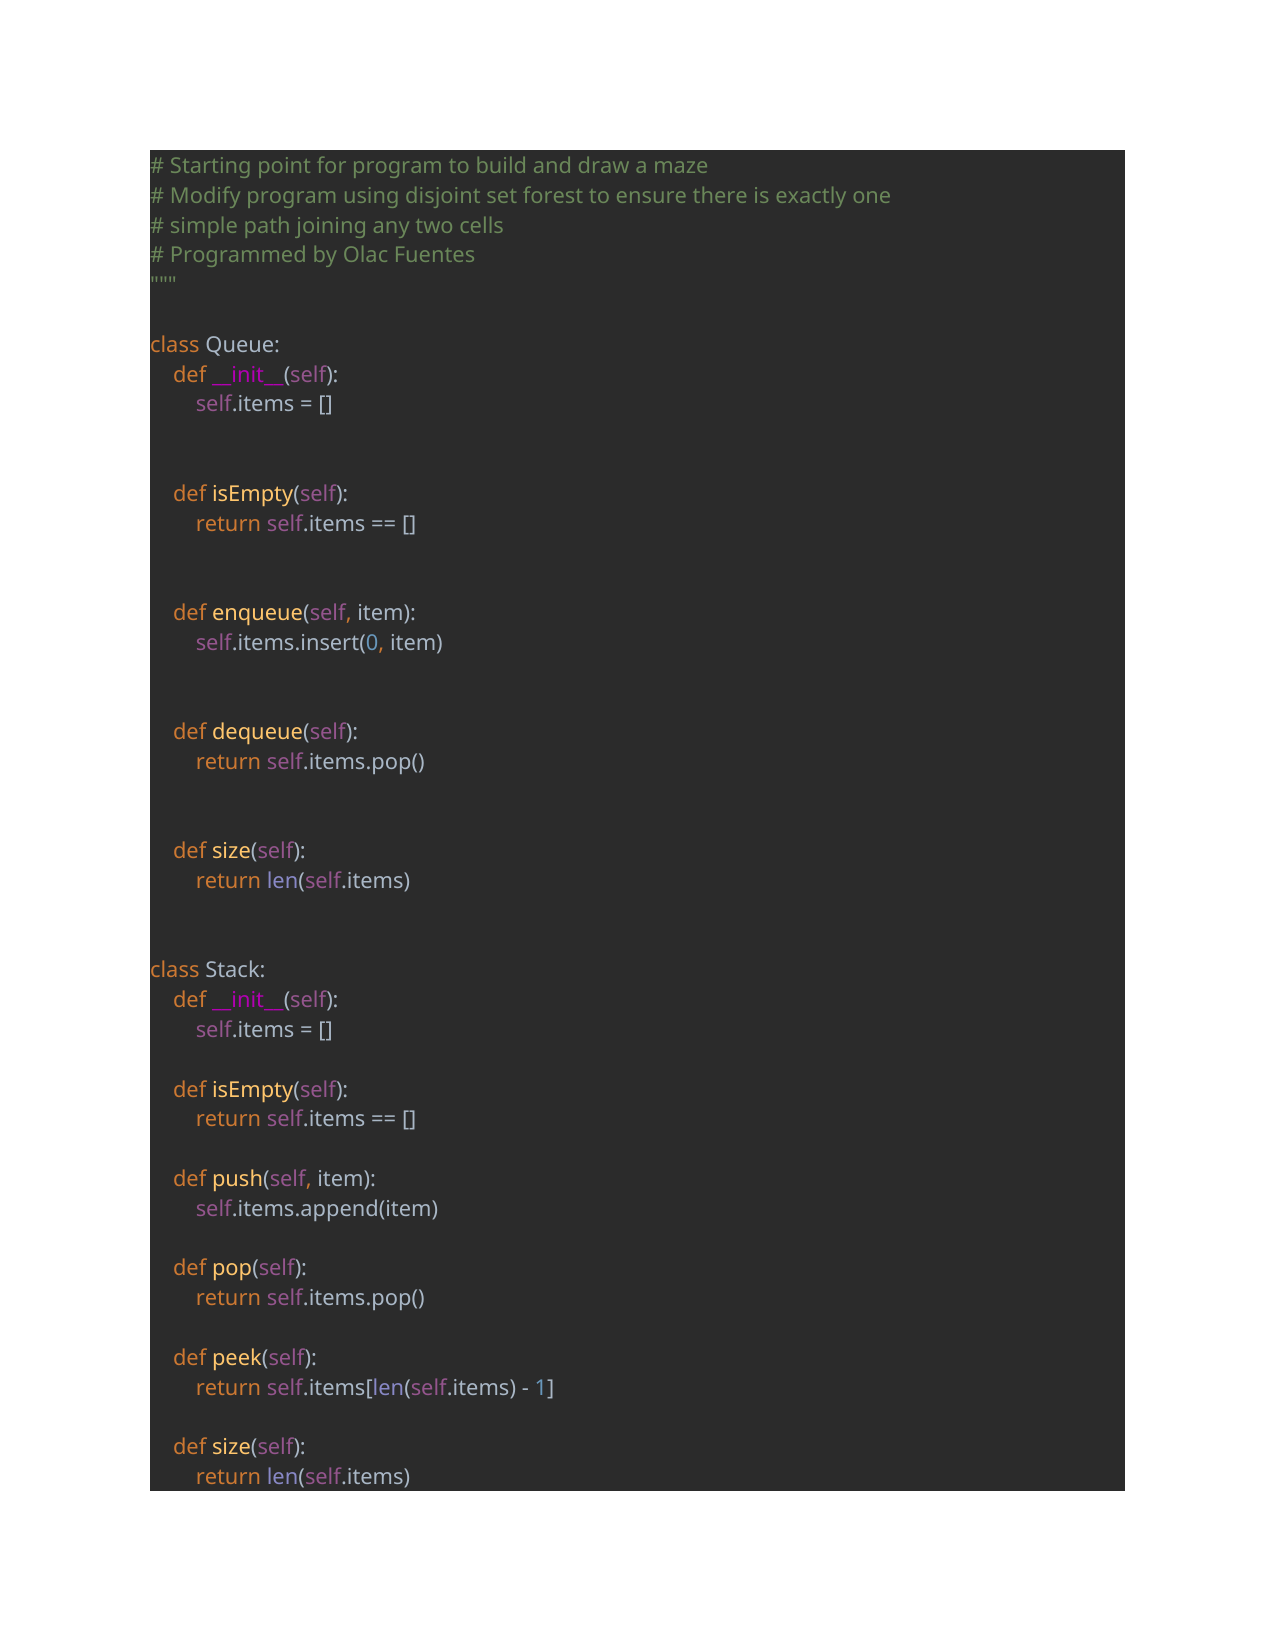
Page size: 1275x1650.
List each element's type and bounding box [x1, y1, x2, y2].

text [150, 150, 1125, 1491]
